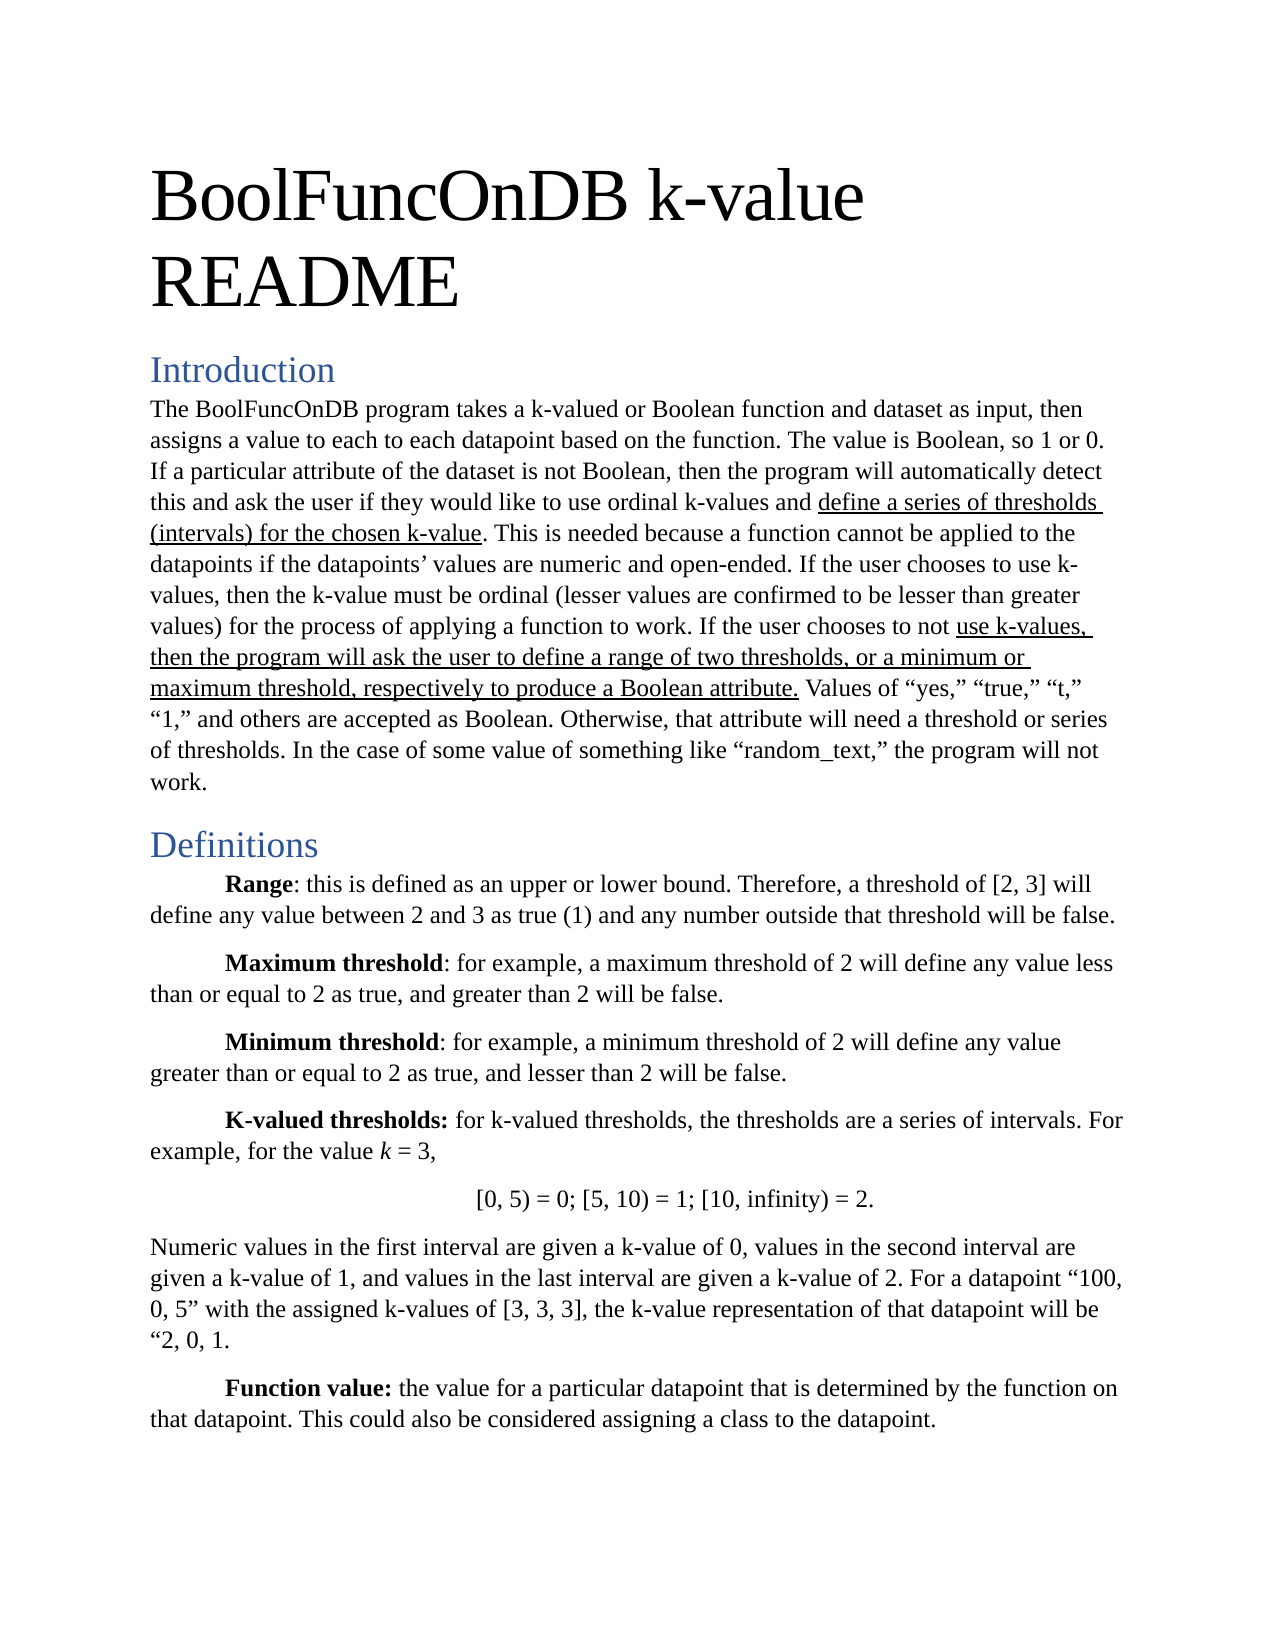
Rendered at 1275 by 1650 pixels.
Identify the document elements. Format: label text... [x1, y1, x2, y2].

text Range: this is defined as an upper or lower bound. Therefore, a threshold of [2, 3] will define any value between 2 and 3 as true (1) and any number outside that threshold will be false. [150, 869, 1125, 929]
text K-valued thresholds: for k-valued thresholds, the thresholds are a series of intervals. For example, for the value k = 3, [150, 1105, 1125, 1165]
text [0, 5) = 0; [5, 10) = 1; [10, infinity) = 2. [150, 1184, 1125, 1213]
text Maximum threshold: for example, a maximum threshold of 2 will define any value less than or equal to 2 as true, and greater than 2 will be false. [150, 948, 1125, 1008]
subtitle Definitions [150, 823, 1125, 866]
text Numeric values in the first interval are given a k-value of 0, values in the second interval are given a k-value of 1, and values in the last interval are given a k-value of 2. For a datapoint “100, 0, 5” with the assigned k-values of [3, 3, 3], the k-value representation of that datapoint will be “2, 0, 1. [150, 1232, 1125, 1354]
title BoolFuncOnDB k-value README [150, 150, 1125, 322]
text Minimum threshold: for example, a minimum threshold of 2 will define any value greater than or equal to 2 as true, and lesser than 2 will be false. [150, 1027, 1125, 1086]
text Function value: the value for a particular datapoint that is determined by the function on that datapoint. This could also be considered assigning a class to the datapoint. [150, 1373, 1125, 1432]
subtitle Introduction [150, 347, 1125, 391]
text The BoolFuncOnDB program takes a k-valued or Boolean function and dataset as input, then assigns a value to each to each datapoint based on the function. The value is Boolean, so 1 or 0. If a particular attribute of the dataset is not Boolean, then the program will automatically detect this and ask the user if they would like to use ordinal k-values and define a series of thresholds (intervals) for the chosen k-value. This is needed because a function cannot be applied to the datapoints if the datapoints’ values are numeric and open-ended. If the user chooses to use k-values, then the k-value must be ordinal (lesser values are confirmed to be lesser than greater values) for the process of applying a function to work. If the user chooses to not use k-values, then the program will ask the user to define a range of two thresholds, or a minimum or maximum threshold, respectively to produce a Boolean attribute. Values of “yes,” “true,” “t,” “1,” and others are accepted as Boolean. Otherwise, that attribute will need a threshold or series of thresholds. In the case of some value of something like “random_text,” the program will not work. [150, 394, 1125, 795]
